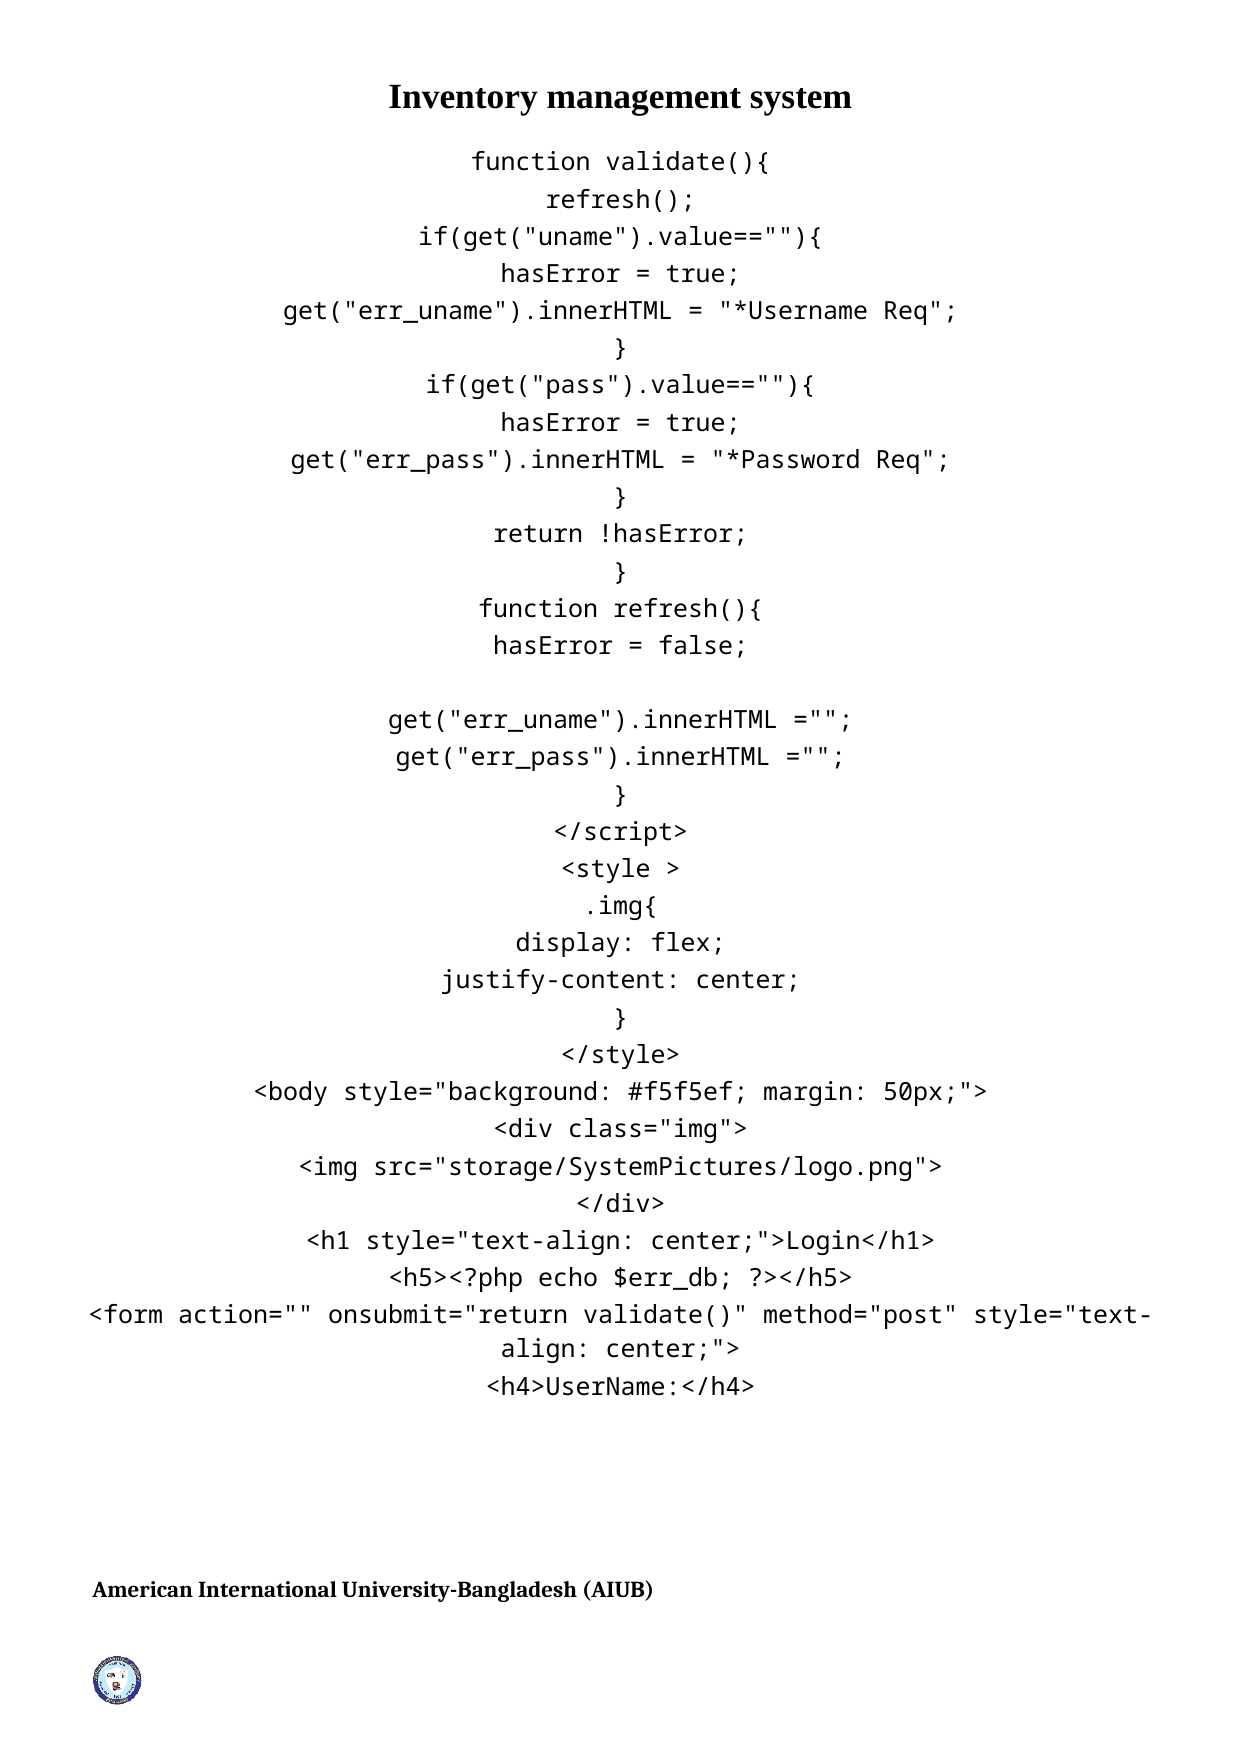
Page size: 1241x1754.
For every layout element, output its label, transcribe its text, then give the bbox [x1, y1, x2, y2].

text </div> [75, 1185, 1166, 1219]
text } [75, 553, 1166, 587]
text get("err_uname").innerHTML =""; [75, 702, 1166, 736]
text hasError = true; [75, 404, 1166, 438]
text return !hasError; [75, 516, 1166, 550]
text </script> [75, 813, 1166, 847]
text if(get("pass").value==""){ [75, 367, 1166, 401]
picture [92, 1654, 142, 1705]
text <img src="storage/SystemPictures/logo.png"> [75, 1148, 1166, 1182]
text get("err_pass").innerHTML = "*Password Req"; [75, 442, 1166, 476]
text <body style="background: #f5f5ef; margin: 50px;"> [75, 1074, 1166, 1108]
text <form action="" onsubmit="return validate()" method="post" style="text-align: center;"> [75, 1297, 1166, 1365]
text justify-content: center; [75, 962, 1166, 996]
text function validate(){ [75, 144, 1166, 178]
text } [75, 999, 1166, 1033]
text hasError = false; [75, 627, 1166, 662]
text <div class="img"> [75, 1111, 1166, 1145]
text hasError = true; [75, 256, 1166, 290]
text .img{ [75, 888, 1166, 922]
text } [75, 776, 1166, 810]
text get("err_uname").innerHTML = "*Username Req"; [75, 293, 1166, 327]
text </style> [75, 1037, 1166, 1071]
text <style > [75, 851, 1166, 885]
text display: flex; [75, 925, 1166, 959]
text } [75, 479, 1166, 513]
text if(get("uname").value==""){ [75, 218, 1166, 252]
text function refresh(){ [75, 590, 1166, 624]
text } [75, 330, 1166, 364]
text refresh(); [75, 181, 1166, 215]
text get("err_pass").innerHTML =""; [75, 739, 1166, 773]
text <h4>UserName:</h4> [75, 1368, 1166, 1402]
text <h5><?php echo $err_db; ?></h5> [75, 1260, 1166, 1294]
text <h1 style="text-align: center;">Login</h1> [75, 1222, 1166, 1257]
